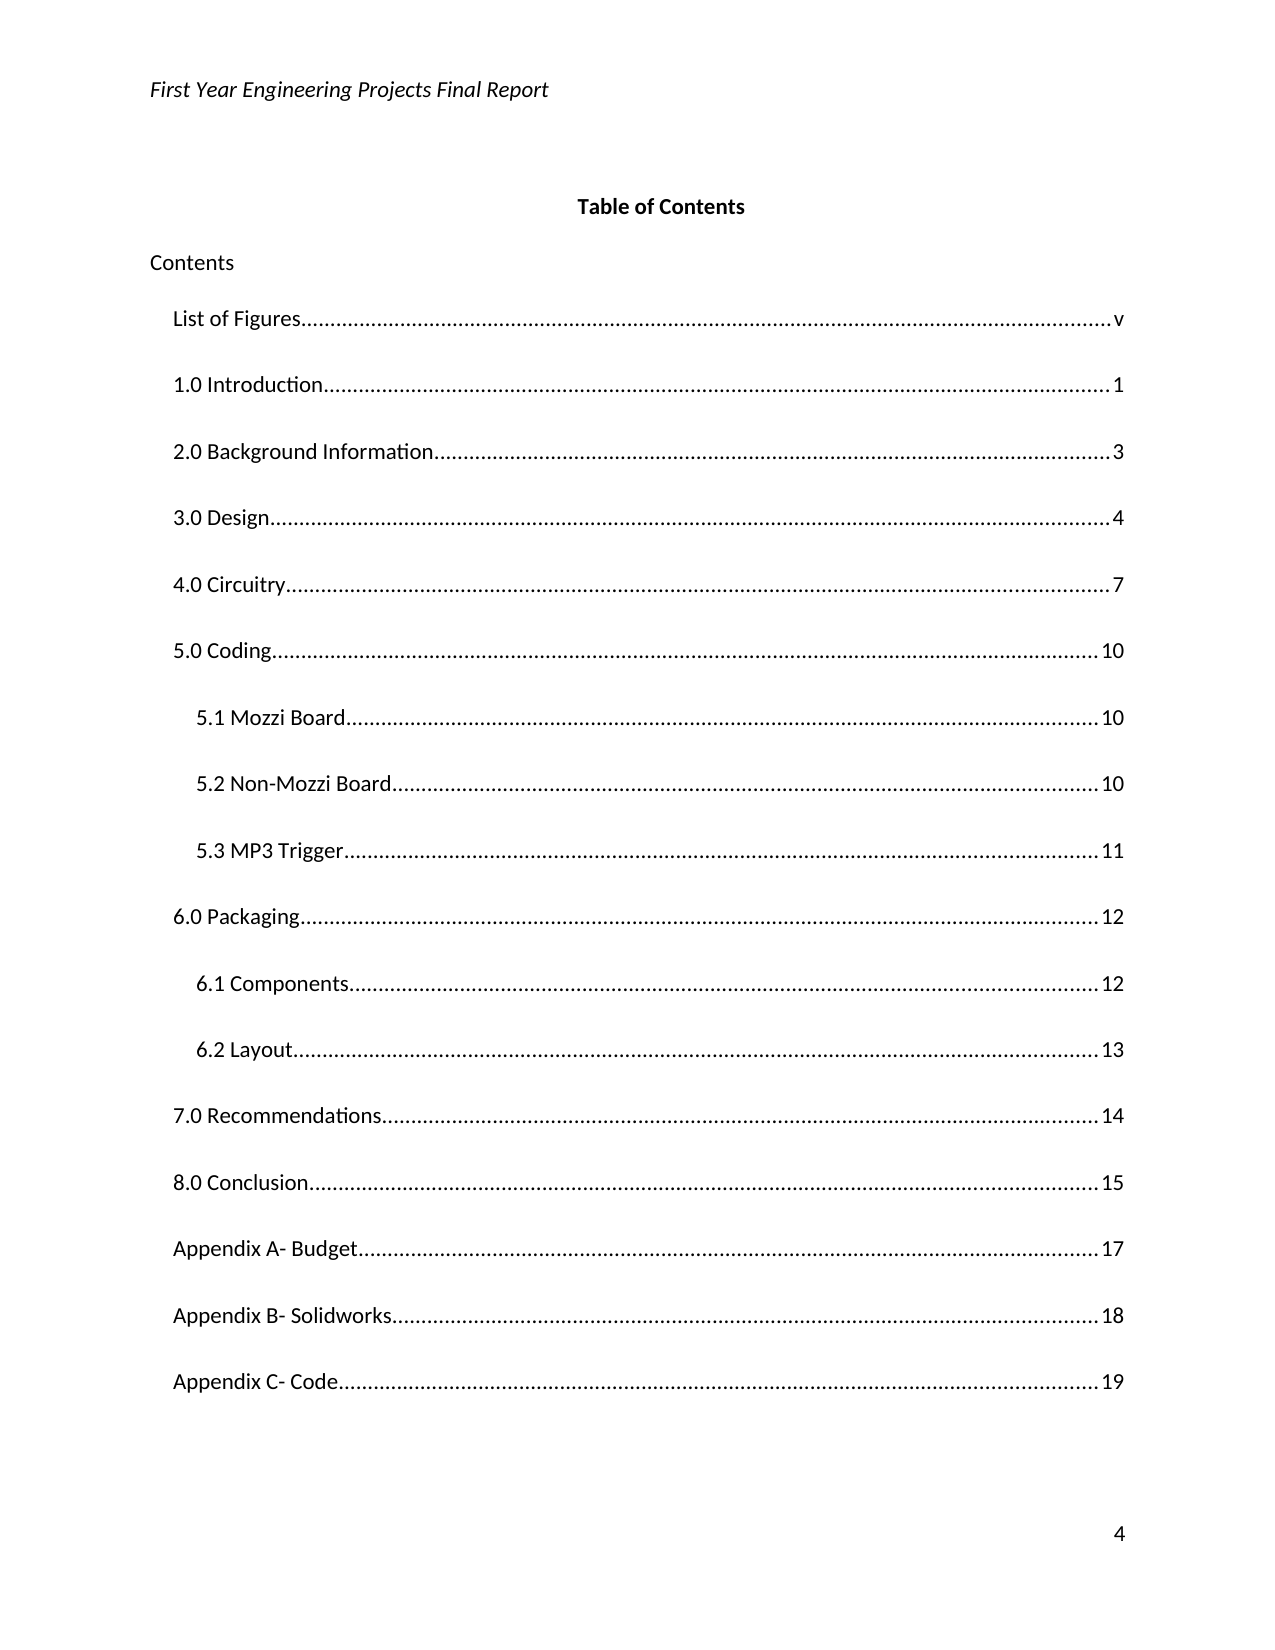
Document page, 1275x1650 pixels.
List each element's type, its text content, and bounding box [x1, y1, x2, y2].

text Table of Contents [150, 192, 1125, 220]
